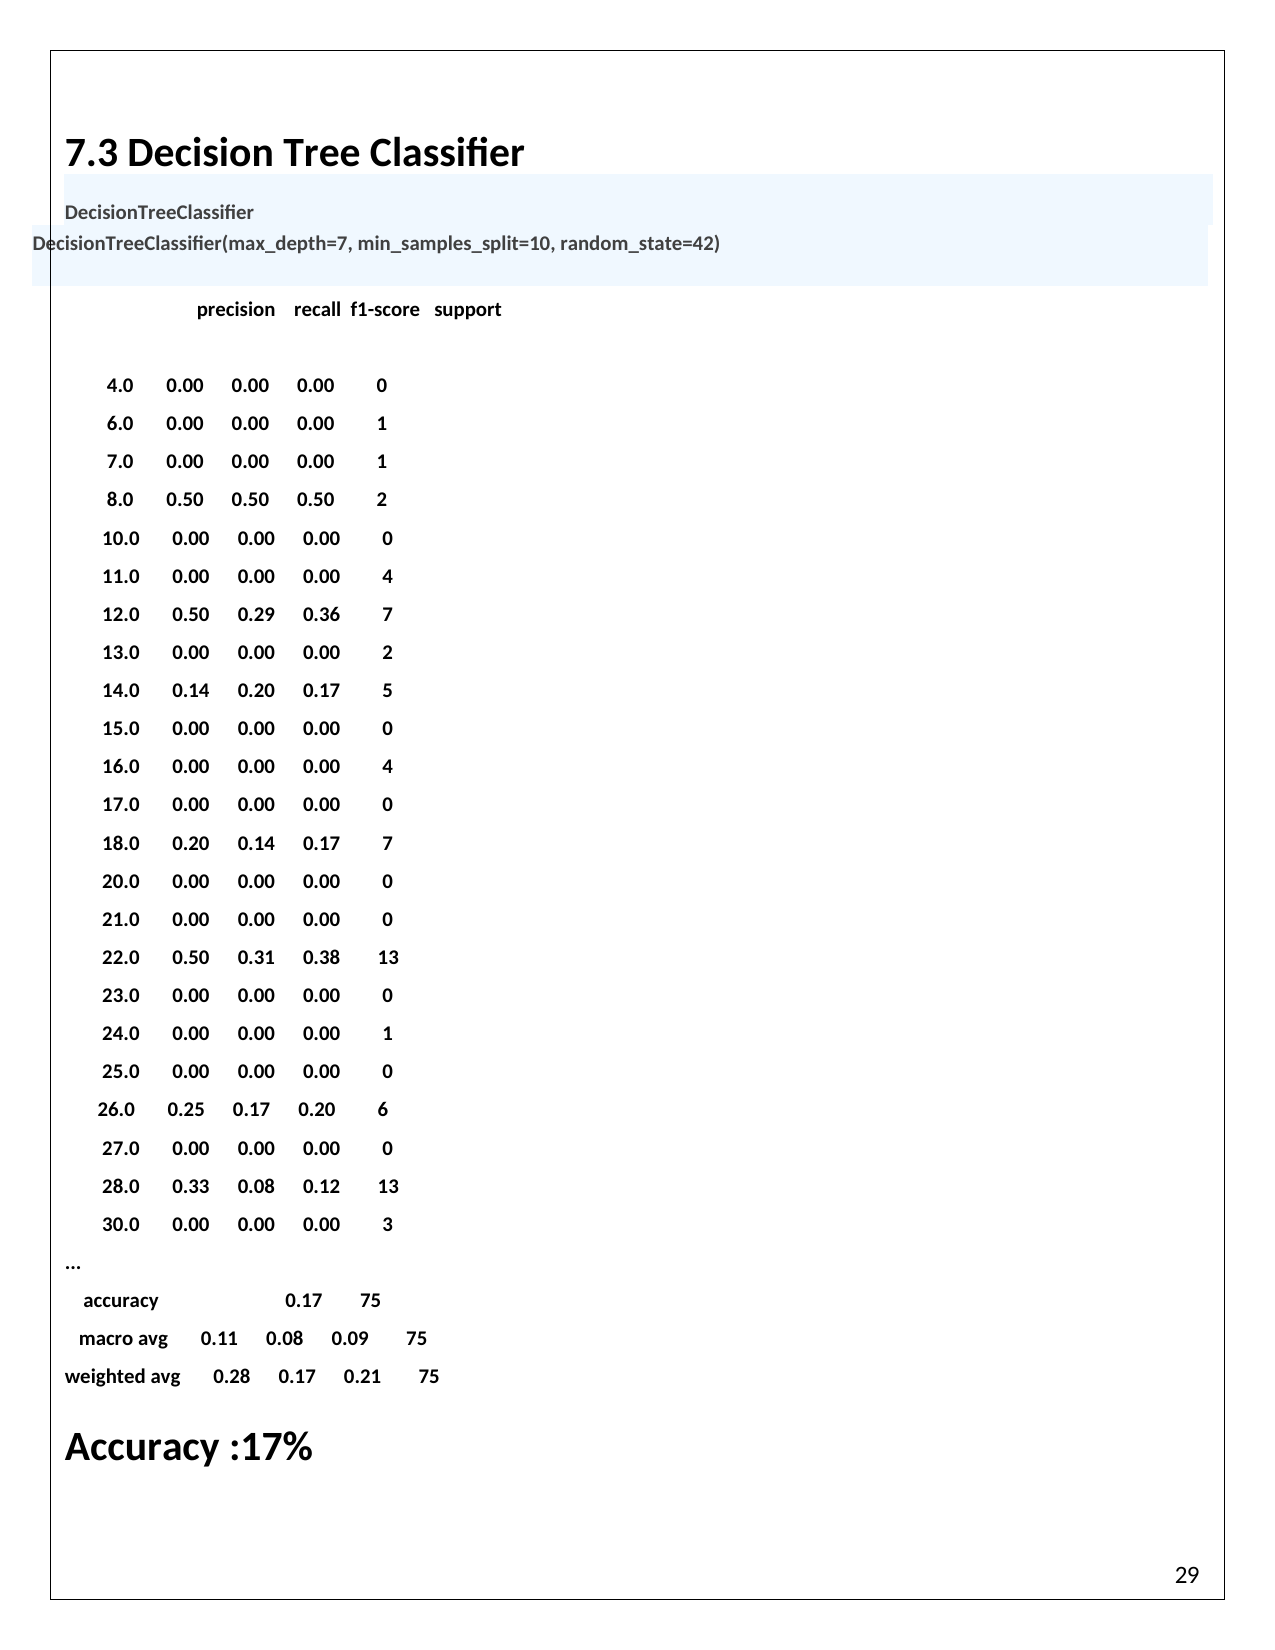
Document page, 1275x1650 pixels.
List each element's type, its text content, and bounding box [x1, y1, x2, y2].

text 24.0 0.00 0.00 0.00 1 [64, 1010, 1213, 1048]
text 17.0 0.00 0.00 0.00 0 [64, 781, 1213, 819]
text DecisionTreeClassifier [64, 199, 1213, 225]
text 21.0 0.00 0.00 0.00 0 [64, 896, 1213, 934]
text 30.0 0.00 0.00 0.00 3 [64, 1201, 1213, 1239]
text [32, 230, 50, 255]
text 13.0 0.00 0.00 0.00 2 [64, 629, 1213, 667]
text 12.0 0.50 0.29 0.36 7 [64, 591, 1213, 629]
text 8.0 0.50 0.50 0.50 2 [64, 476, 1213, 514]
text DecisionTreeClassifier(max_depth=7, min_samples_split=10, random_state=42) [51, 230, 1208, 255]
text 27.0 0.00 0.00 0.00 0 [64, 1124, 1213, 1163]
text 18.0 0.20 0.14 0.17 7 [64, 819, 1213, 858]
text 10.0 0.00 0.00 0.00 0 [64, 514, 1213, 553]
text precision recall f1-score support [64, 286, 1213, 324]
text ... [64, 1239, 1213, 1277]
text 26.0 0.25 0.17 0.20 6 [64, 1086, 1213, 1124]
text 14.0 0.14 0.20 0.17 5 [64, 667, 1213, 705]
text 23.0 0.00 0.00 0.00 0 [64, 972, 1213, 1010]
text accuracy 0.17 75 [64, 1277, 1213, 1315]
text weighted avg 0.28 0.17 0.21 75 [64, 1353, 1213, 1391]
text 28.0 0.33 0.08 0.12 13 [64, 1163, 1213, 1201]
text 25.0 0.00 0.00 0.00 0 [64, 1048, 1213, 1086]
text 4.0 0.00 0.00 0.00 0 [64, 362, 1213, 400]
text 22.0 0.50 0.31 0.38 13 [64, 934, 1213, 972]
text 20.0 0.00 0.00 0.00 0 [64, 858, 1213, 896]
text Accuracy :17% [64, 1429, 1213, 1468]
text 16.0 0.00 0.00 0.00 4 [64, 743, 1213, 781]
text 11.0 0.00 0.00 0.00 4 [64, 553, 1213, 591]
text 6.0 0.00 0.00 0.00 1 [64, 400, 1213, 438]
text 7.3 Decision Tree Classifier [64, 136, 1213, 174]
text macro avg 0.11 0.08 0.09 75 [64, 1315, 1213, 1353]
text 15.0 0.00 0.00 0.00 0 [64, 705, 1213, 743]
text 7.0 0.00 0.00 0.00 1 [64, 438, 1213, 476]
